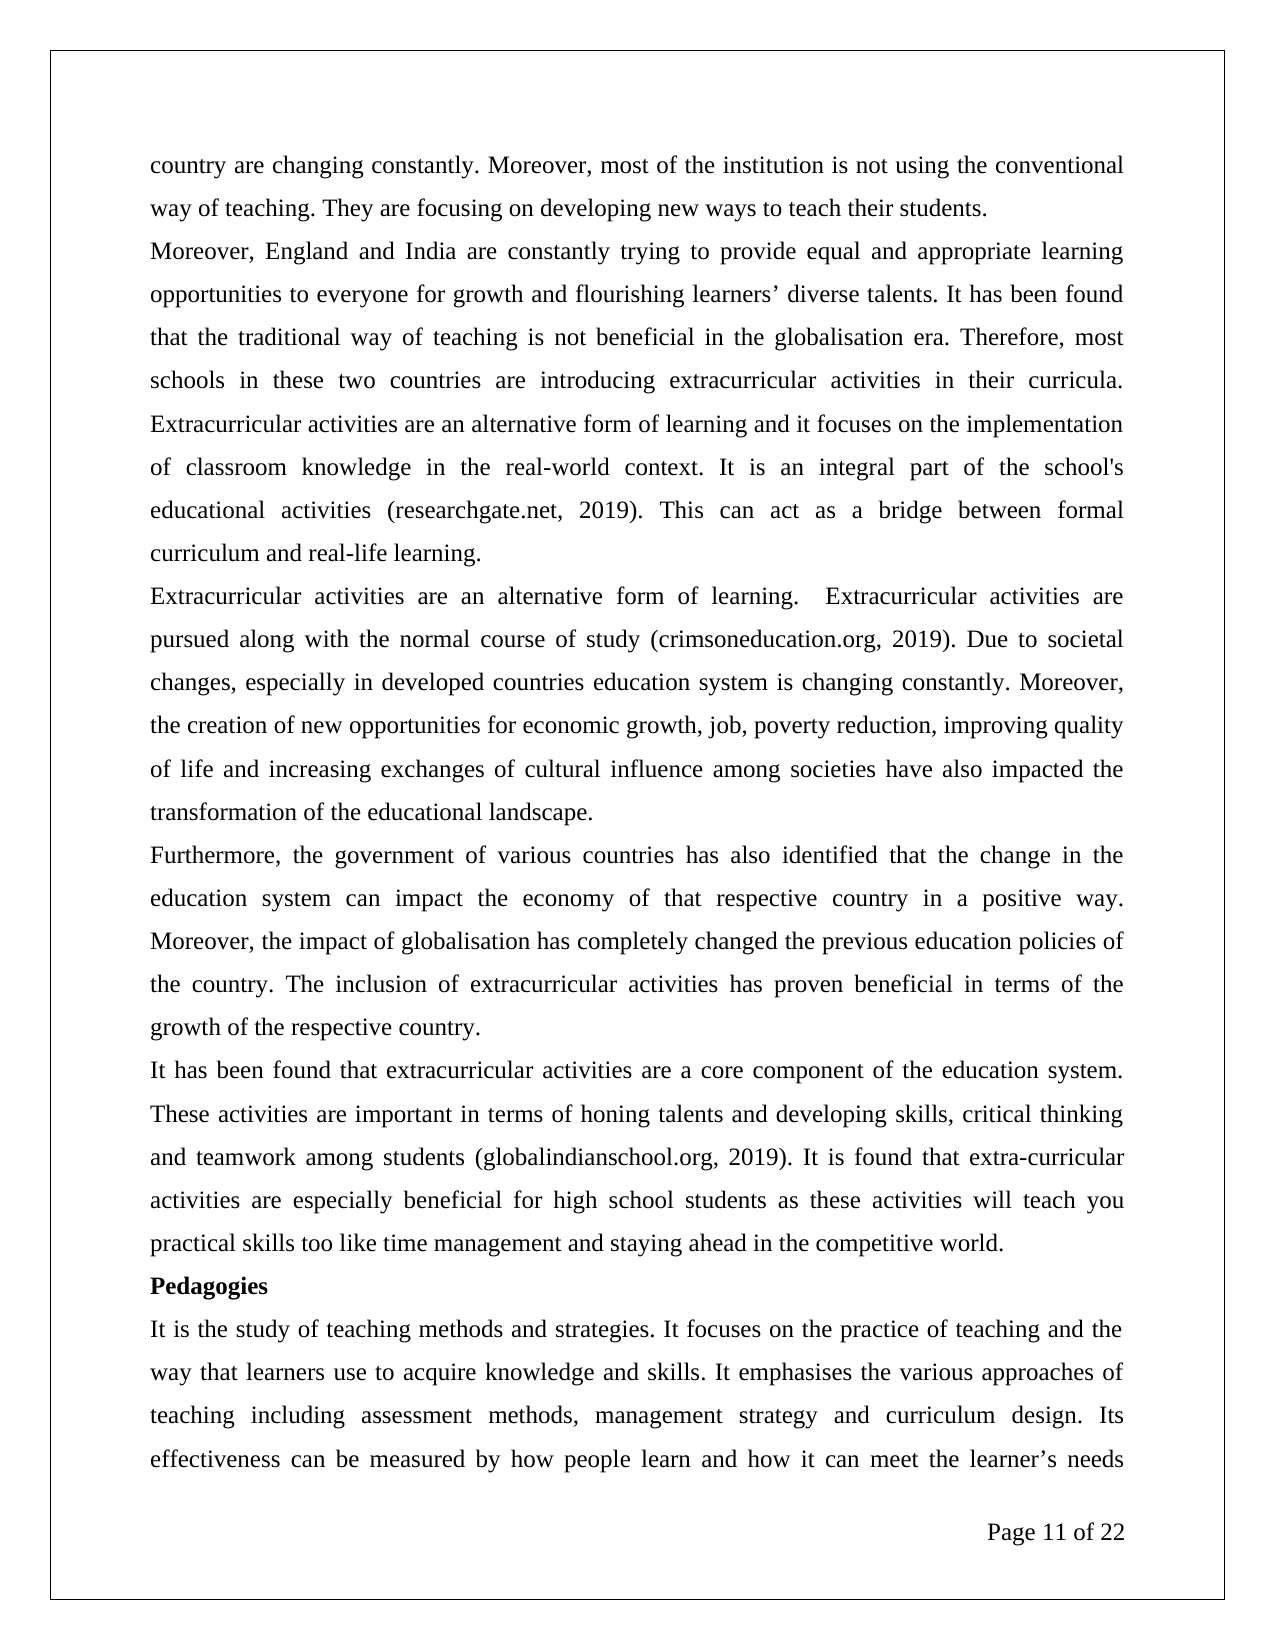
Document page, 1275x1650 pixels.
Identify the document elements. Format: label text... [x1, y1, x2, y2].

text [150, 150, 1125, 222]
text It has been found that extracurricular activities are a core component of the education system. These activities are important in terms of honing talents and developing skills, critical thinking and teamwork among students (globalindianschool.org, 2019). It is found that extra-curricular activities are especially beneficial for high school students as these activities will teach you practical skills too like time management and staying ahead in the competitive world. [150, 1056, 1125, 1257]
text Moreover, England and India are constantly trying to provide equal and appropriate learning opportunities to everyone for growth and flourishing learners’ diverse talents. It has been found that the traditional way of teaching is not beneficial in the globalisation era. Therefore, most schools in these two countries are introducing extracurricular activities in their curricula. Extracurricular activities are an alternative form of learning and it focuses on the implementation of classroom knowledge in the real-world context. It is an integral part of the school's educational activities (researchgate.net, 2019). This can act as a bridge between formal curriculum and real-life learning. [150, 236, 1125, 567]
text Pedagogies [150, 1271, 1125, 1300]
text Extracurricular activities are an alternative form of learning. Extracurricular activities are pursued along with the normal course of study (crimsoneducation.org, 2019). Due to societal changes, especially in developed countries education system is changing constantly. Moreover, the creation of new opportunities for economic growth, job, poverty reduction, improving quality of life and increasing exchanges of cultural influence among societies have also impacted the transformation of the educational landscape. [150, 581, 1125, 826]
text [150, 1314, 1125, 1472]
text Furthermore, the government of various countries has also identified that the change in the education system can impact the economy of that respective country in a positive way. Moreover, the impact of globalisation has completely changed the previous education policies of the country. The inclusion of extracurricular activities has proven beneficial in terms of the growth of the respective country. [150, 840, 1125, 1041]
